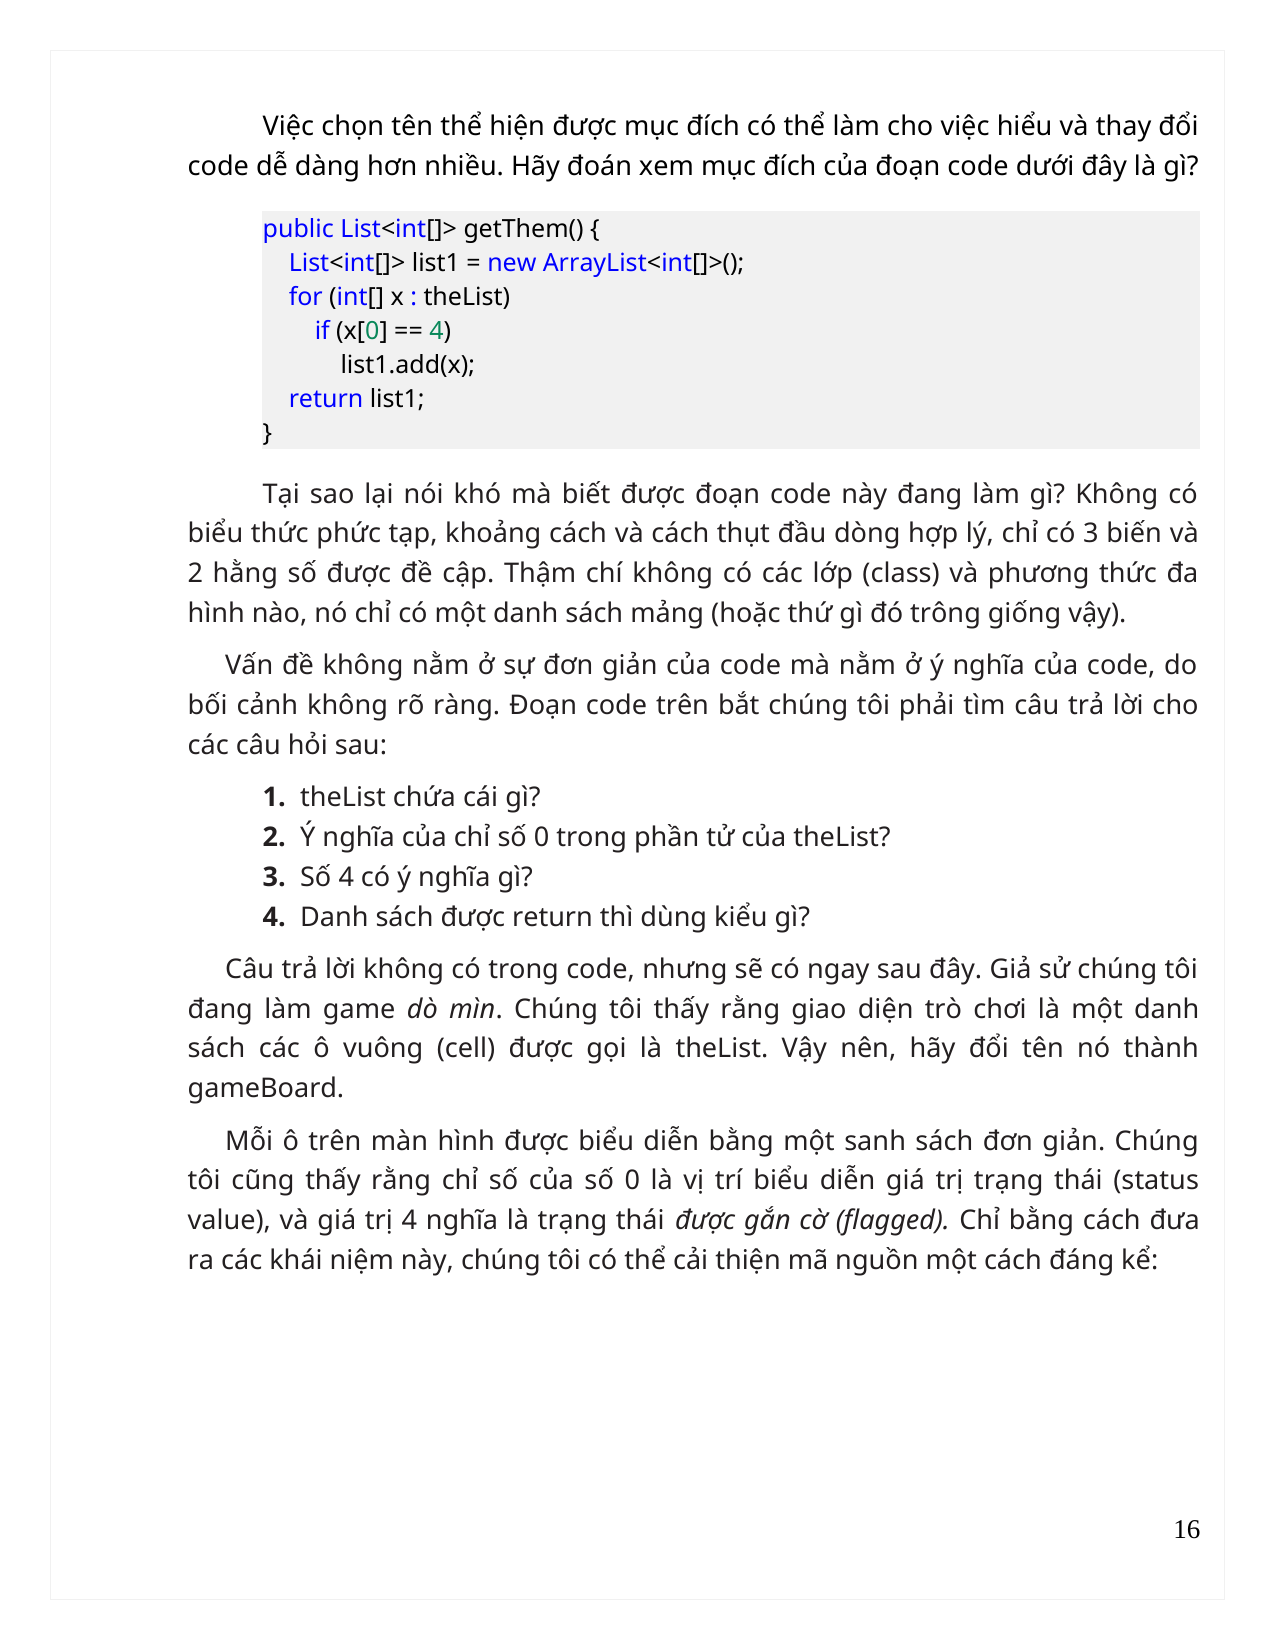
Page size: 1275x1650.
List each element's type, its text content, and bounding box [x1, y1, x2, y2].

text list1.add(x); [262, 347, 1200, 381]
list theList chứa cái gì? [262, 778, 1200, 814]
text } [262, 415, 1200, 449]
text Câu trả lời không có trong code, nhưng sẽ có ngay sau đây. Giả sử chúng tôi đang làm game dò mìn. Chúng tôi thấy rằng giao diện trò chơi là một danh sách các ô vuông (cell) được gọi là theList. Vậy nên, hãy đổi tên nó thành gameBoard. [187, 949, 1200, 1106]
text Tại sao lại nói khó mà biết được đoạn code này đang làm gì? Không có biểu thức phức tạp, khoảng cách và cách thụt đầu dòng hợp lý, chỉ có 3 biến và 2 hằng số được đề cập. Thậm chí không có các lớp (class) và phương thức đa hình nào, nó chỉ có một danh sách mảng (hoặc thứ gì đó trông giống vậy). [187, 474, 1200, 630]
text Việc chọn tên thể hiện được mục đích có thể làm cho việc hiểu và thay đổi code dễ dàng hơn nhiều. Hãy đoán xem mục đích của đoạn code dưới đây là gì? [187, 106, 1200, 183]
list Ý nghĩa của chỉ số 0 trong phần tử của theList? [262, 817, 1200, 854]
text Vấn đề không nằm ở sự đơn giản của code mà nằm ở ý nghĩa của code, do bối cảnh không rõ ràng. Đoạn code trên bắt chúng tôi phải tìm câu trả lời cho các câu hỏi sau: [187, 646, 1200, 762]
text Mỗi ô trên màn hình được biểu diễn bằng một sanh sách đơn giản. Chúng tôi cũng thấy rằng chỉ số của số 0 là vị trí biểu diễn giá trị trạng thái (status value), và giá trị 4 nghĩa là trạng thái được gắn cờ (flagged). Chỉ bằng cách đưa ra các khái niệm này, chúng tôi có thể cải thiện mã nguồn một cách đáng kể: [187, 1121, 1200, 1277]
list Số 4 có ý nghĩa gì? [262, 857, 1200, 894]
text return list1; [262, 381, 1200, 415]
text for (int[] x : theList) [262, 279, 1200, 313]
text public List<int[]> getThem() { [262, 211, 1200, 245]
text List<int[]> list1 = new ArrayList<int[]>(); [262, 245, 1200, 279]
list Danh sách được return thì dùng kiểu gì? [262, 897, 1200, 934]
text if (x[0] == 4) [262, 313, 1200, 347]
